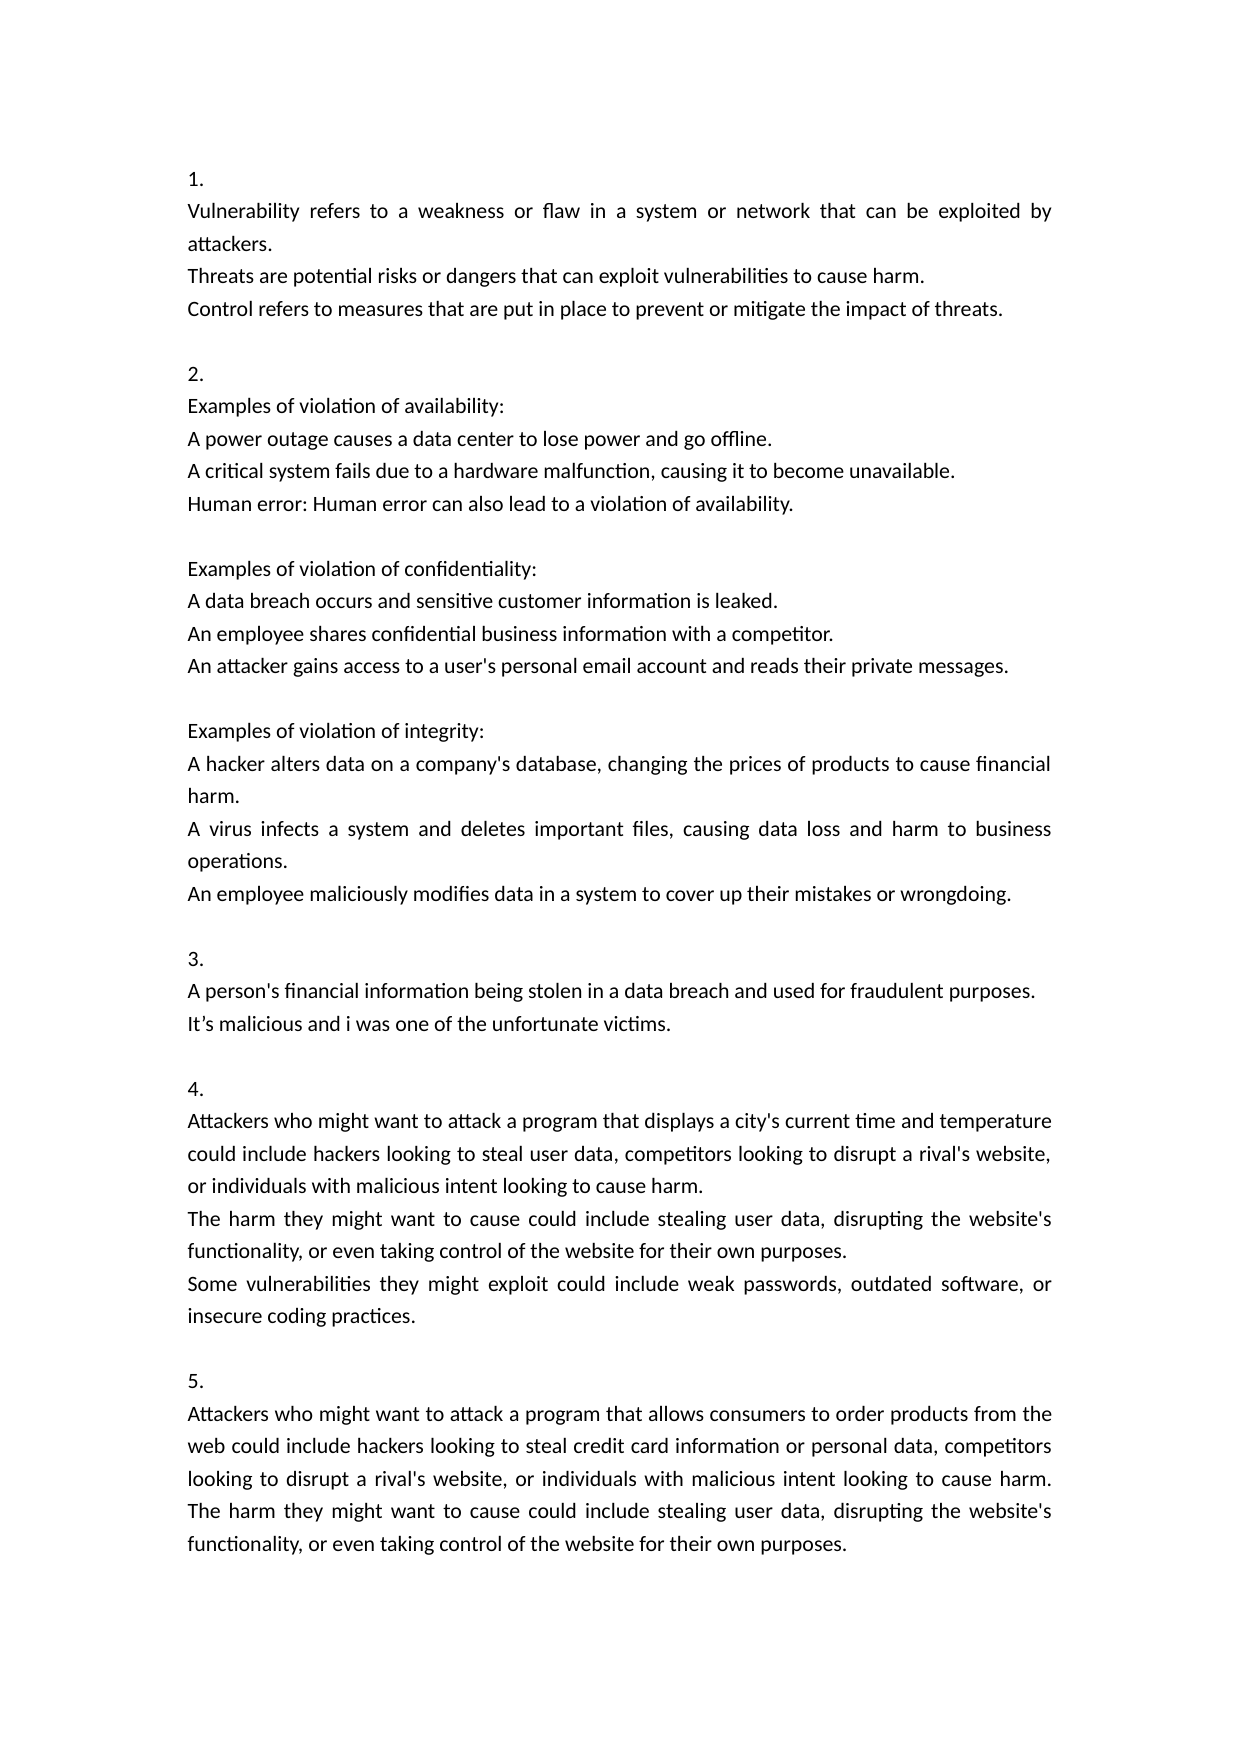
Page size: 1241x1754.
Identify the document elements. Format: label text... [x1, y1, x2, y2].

text It’s malicious and i was one of the unfortunate victims. [187, 1007, 1053, 1039]
text 4. [187, 1072, 1053, 1104]
text A virus infects a system and deletes important files, causing data loss and harm to business operations. [187, 812, 1053, 877]
list Control refers to measures that are put in place to prevent or mitigate the impact of threats. [187, 292, 1053, 324]
text An attacker gains access to a user's personal email account and reads their private messages. [187, 649, 1053, 682]
text Examples of violation of integrity: [187, 714, 1053, 747]
text Attackers who might want to attack a program that allows consumers to order products from the web could include hackers looking to steal credit card information or personal data, competitors looking to disrupt a rival's website, or individuals with malicious intent looking to cause harm. The harm they might want to cause could include stealing user data, disrupting the website's functionality, or even taking control of the website for their own purposes. [187, 1397, 1053, 1559]
text 2. [187, 357, 1053, 389]
text A person's financial information being stolen in a data breach and used for fraudulent purposes. [187, 974, 1053, 1007]
text Examples of violation of availability: [187, 389, 1053, 422]
text Human error: Human error can also lead to a violation of availability. [187, 487, 1053, 519]
text The harm they might want to cause could include stealing user data, disrupting the website's functionality, or even taking control of the website for their own purposes. [187, 1202, 1053, 1267]
text An employee maliciously modifies data in a system to cover up their mistakes or wrongdoing. [187, 877, 1053, 909]
text Some vulnerabilities they might exploit could include weak passwords, outdated software, or insecure coding practices. [187, 1267, 1053, 1332]
text An employee shares confidential business information with a competitor. [187, 617, 1053, 649]
list Vulnerability refers to a weakness or flaw in a system or network that can be exploited by attackers. [187, 194, 1053, 259]
text A critical system fails due to a hardware malfunction, causing it to become unavailable. [187, 454, 1053, 487]
text 3. [187, 942, 1053, 974]
text Attackers who might want to attack a program that displays a city's current time and temperature could include hackers looking to steal user data, competitors looking to disrupt a rival's website, or individuals with malicious intent looking to cause harm. [187, 1104, 1053, 1202]
text Examples of violation of confidentiality: [187, 552, 1053, 584]
text A power outage causes a data center to lose power and go offline. [187, 422, 1053, 454]
list Threats are potential risks or dangers that can exploit vulnerabilities to cause harm. [187, 259, 1053, 292]
text A hacker alters data on a company's database, changing the prices of products to cause financial harm. [187, 747, 1053, 812]
text 5. [187, 1364, 1053, 1397]
text A data breach occurs and sensitive customer information is leaked. [187, 584, 1053, 617]
